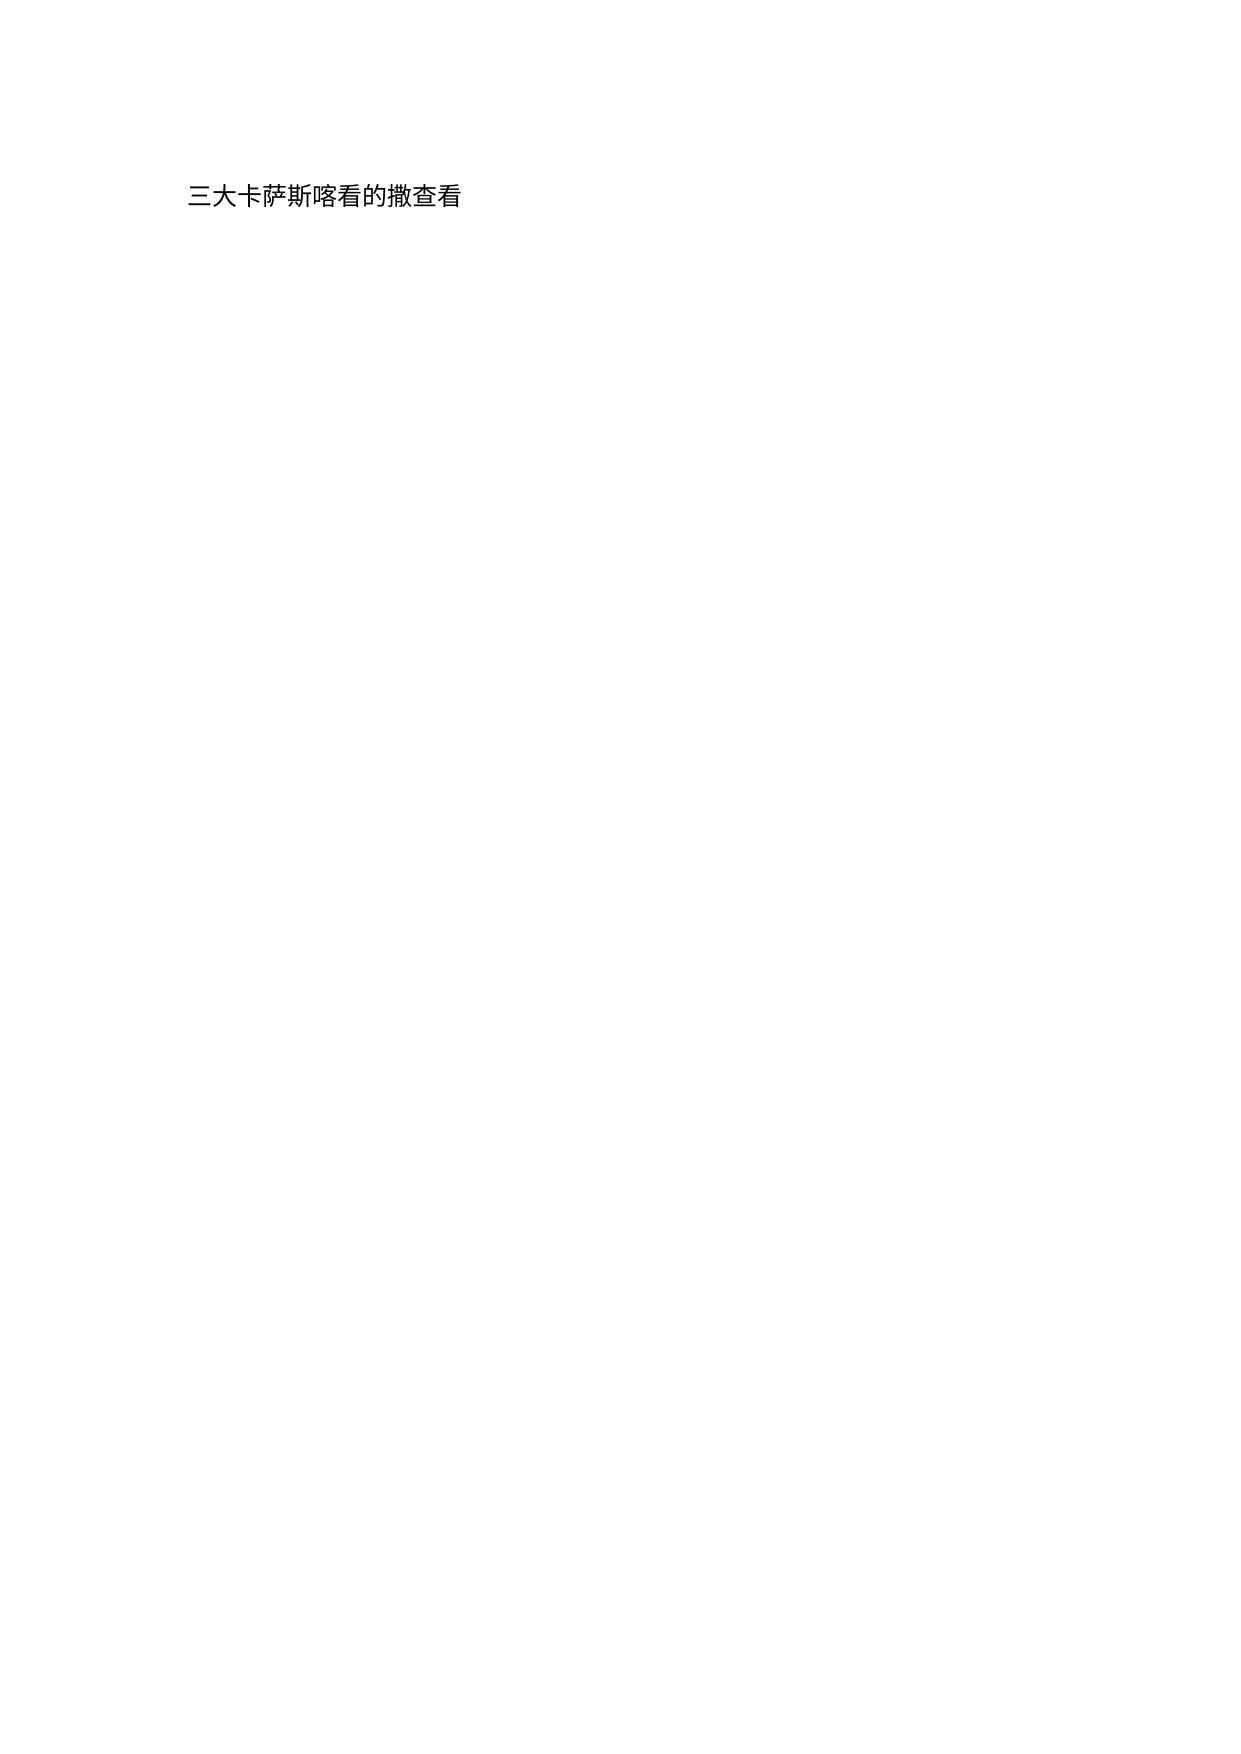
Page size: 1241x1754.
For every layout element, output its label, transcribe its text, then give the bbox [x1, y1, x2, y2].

text 三大卡萨斯喀看的撒查看 [187, 162, 1053, 227]
